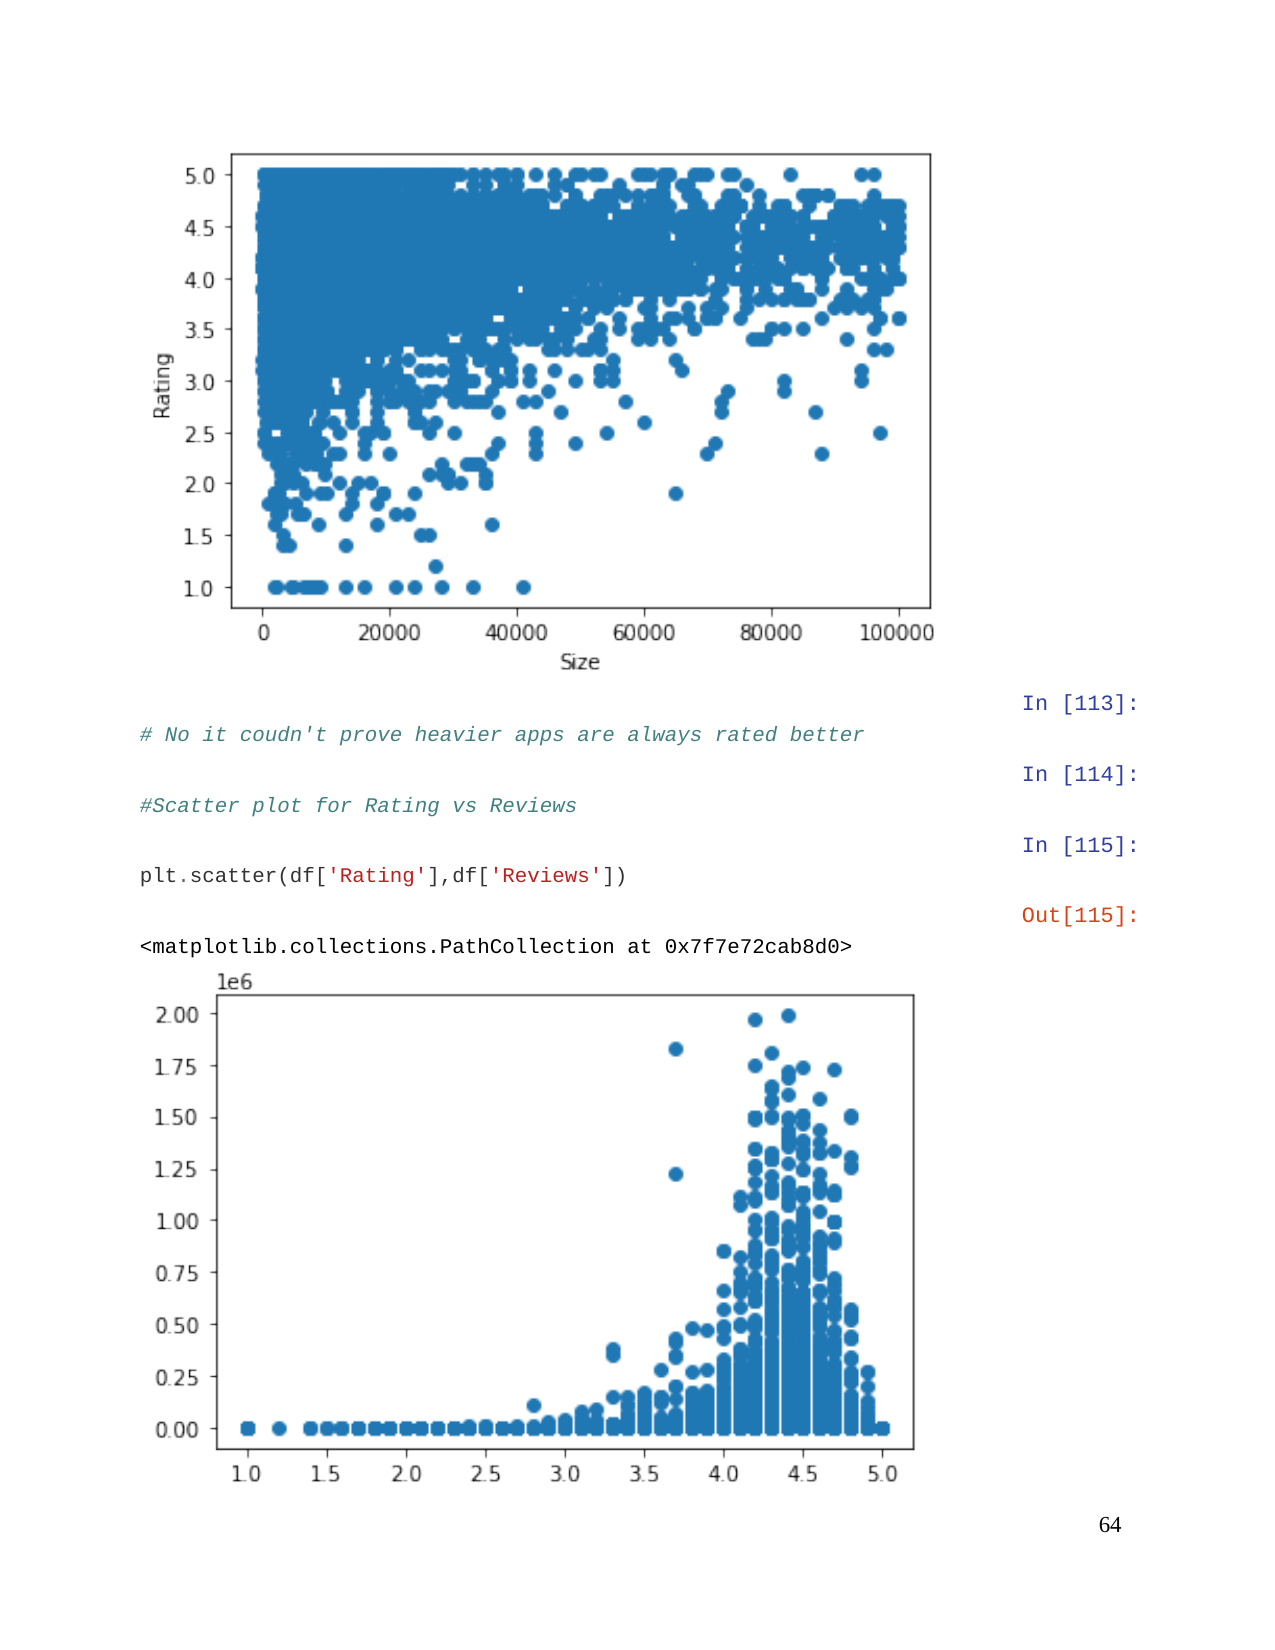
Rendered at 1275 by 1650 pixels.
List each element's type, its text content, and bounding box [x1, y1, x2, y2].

text In [114]: [139, 758, 1139, 788]
text In [113]: [139, 687, 1139, 717]
text <matplotlib.collections.PathCollection at 0x7f7e72cab8d0> [139, 929, 1139, 959]
text In [115]: [139, 828, 1139, 858]
text #Scatter plot for Rating vs Reviews [139, 788, 1139, 818]
picture [139, 959, 928, 1499]
text Out[115]: [139, 899, 1139, 929]
text plt.scatter(df['Rating'],df['Reviews']) [139, 858, 1139, 889]
picture [139, 141, 951, 687]
text # No it coudn't prove heavier apps are always rated better [139, 717, 1139, 748]
